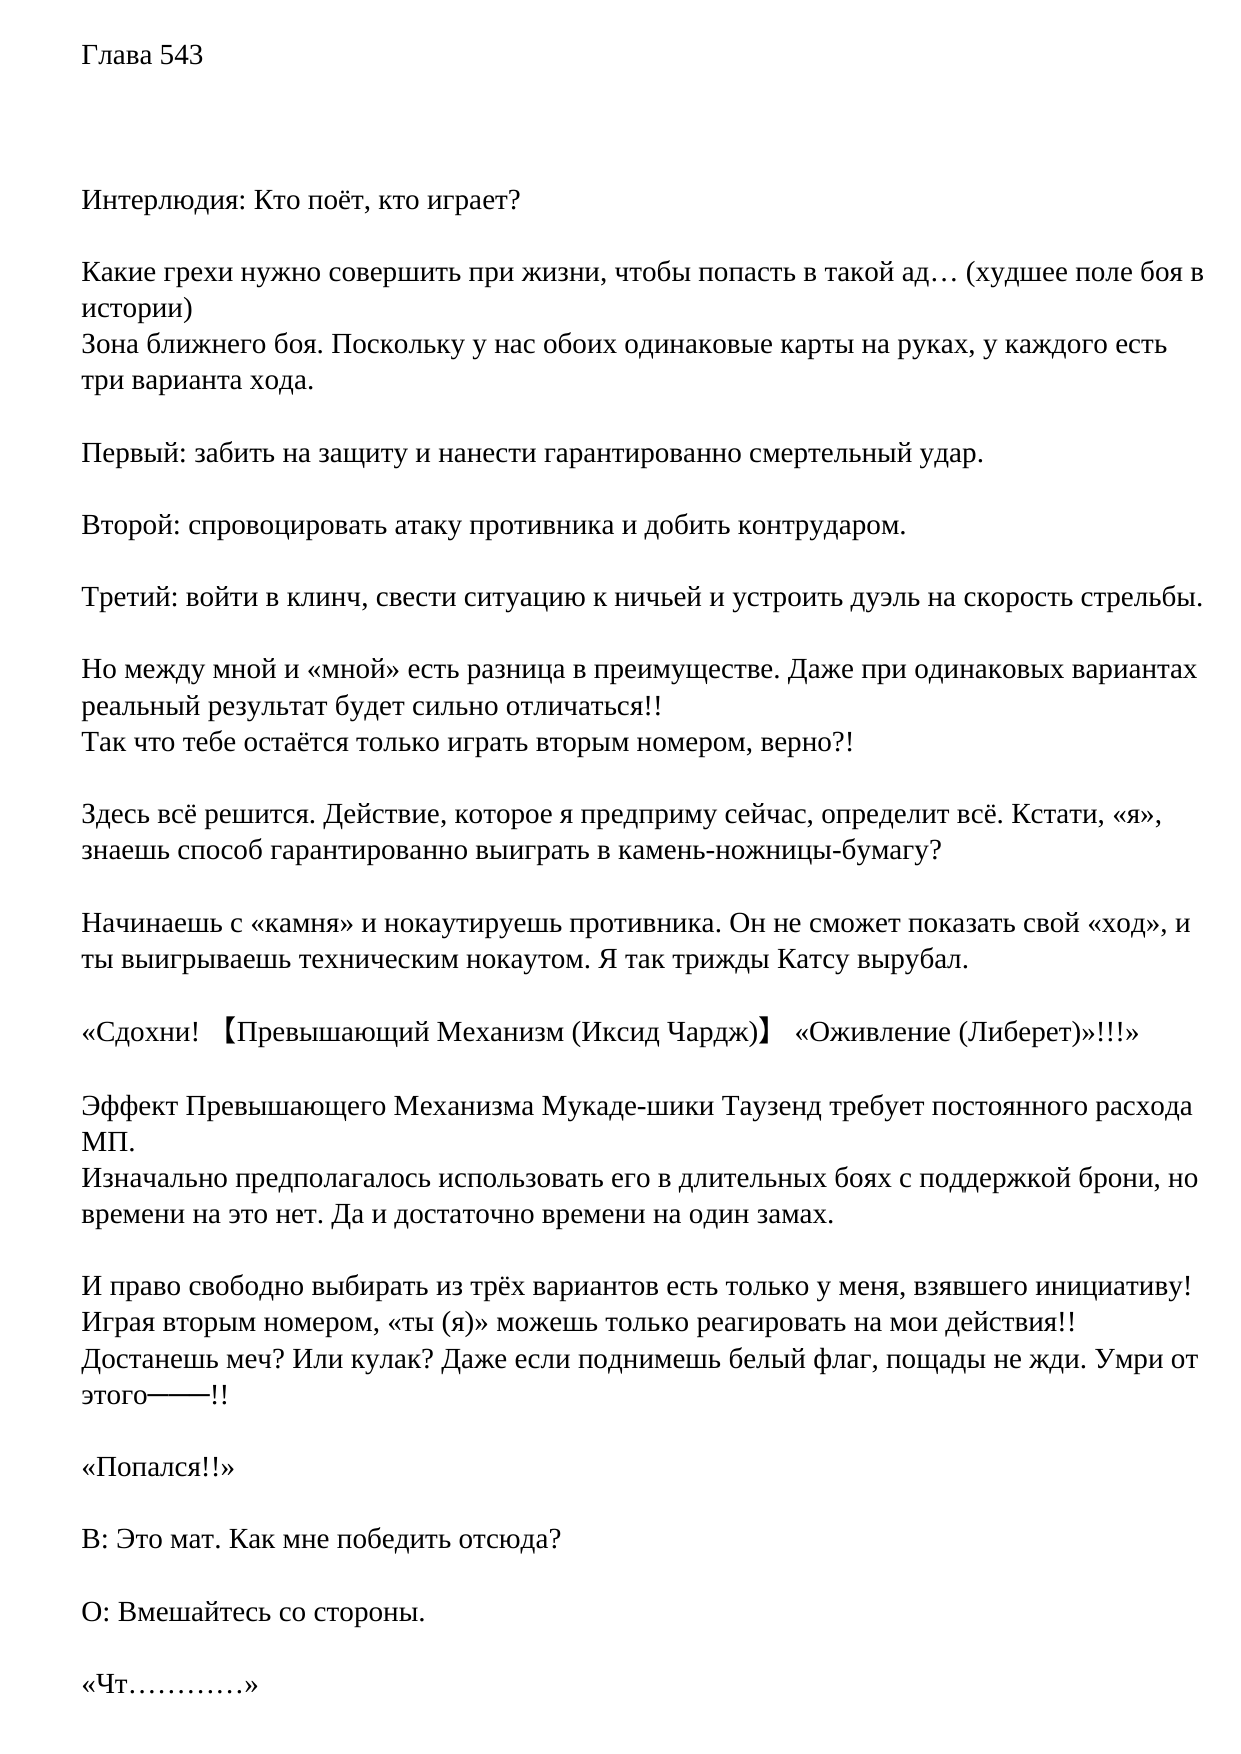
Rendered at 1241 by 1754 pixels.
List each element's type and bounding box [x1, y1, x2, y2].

text [81, 37, 1215, 1736]
